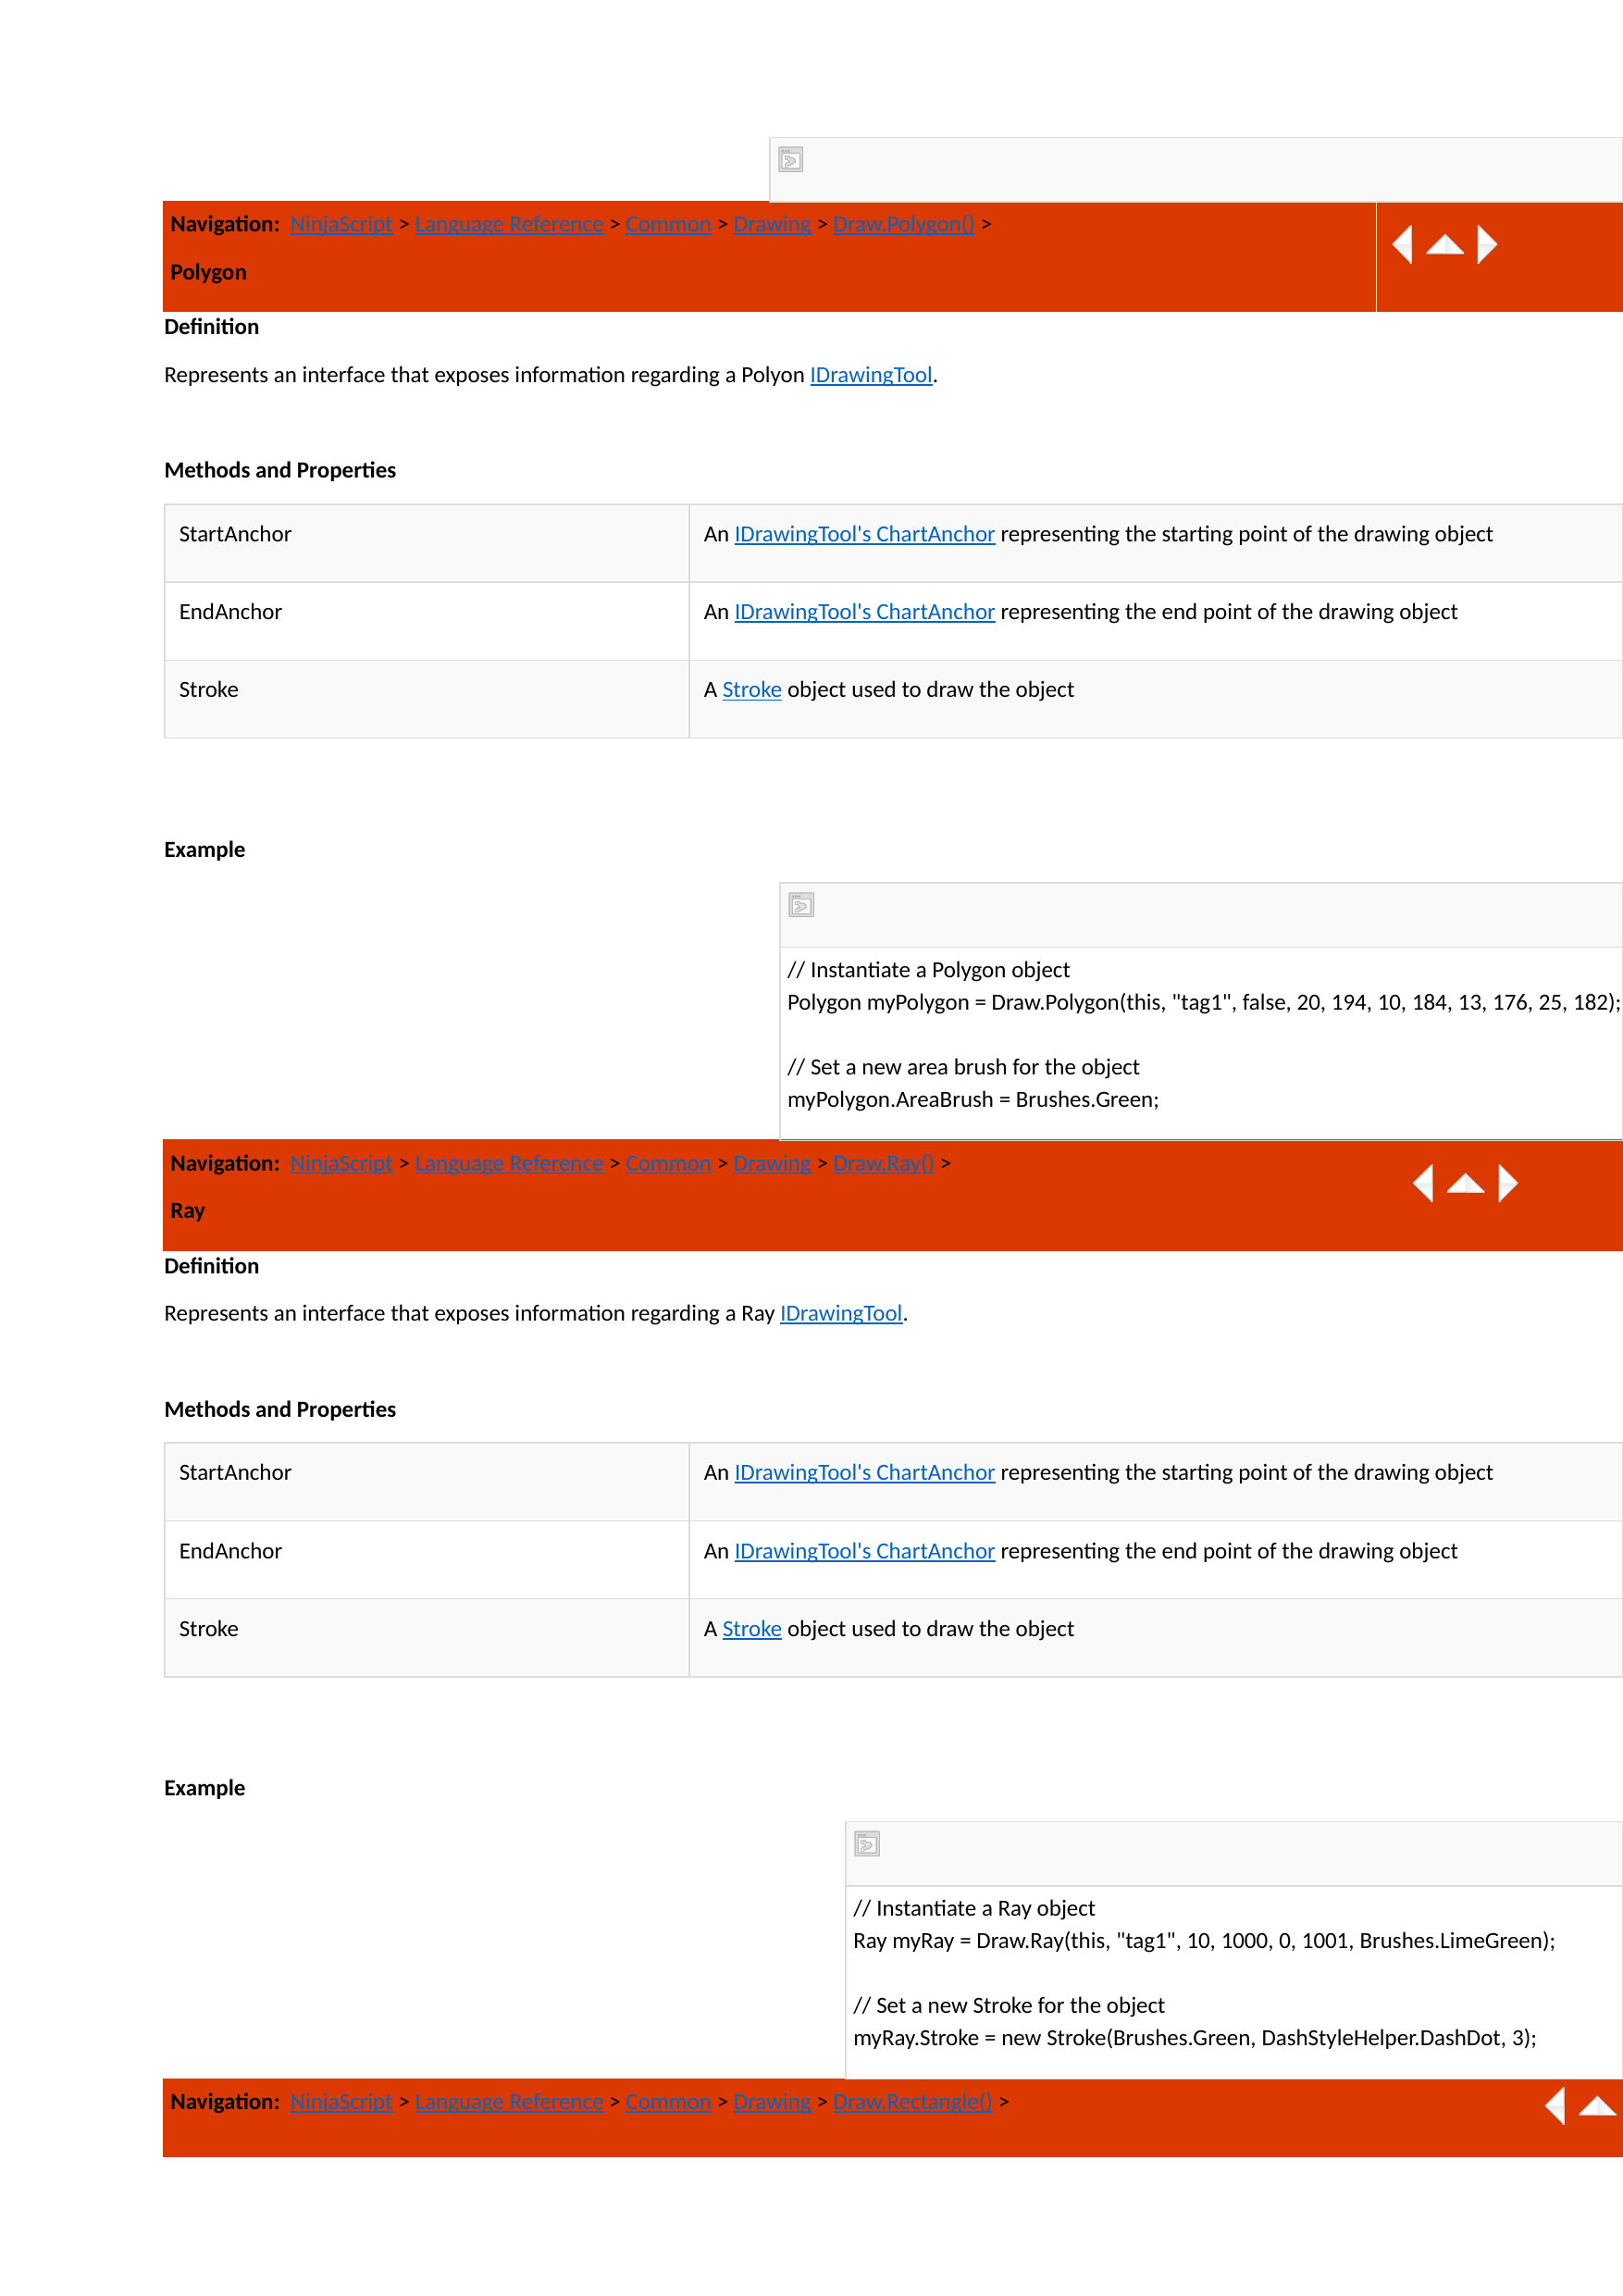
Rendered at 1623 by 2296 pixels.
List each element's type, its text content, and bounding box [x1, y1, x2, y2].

picture [787, 890, 817, 920]
text Definition [164, 1251, 1459, 1279]
table_cell Stroke [166, 1599, 688, 1676]
table_cell [1529, 2079, 1623, 2157]
table_header StartAnchor [166, 505, 688, 581]
table_cell [1397, 1141, 1623, 1251]
picture [1383, 225, 1421, 264]
table_cell Navigation: NinjaScript > Language Reference > Common > Drawing > Draw.Ray() > Ray [163, 1139, 1397, 1251]
text Methods and Properties [164, 455, 1459, 484]
table_header StartAnchor [166, 1444, 688, 1520]
text Example [164, 835, 1459, 863]
table_header An IDrawingTool's ChartAnchor representing the starting point of the drawing object [690, 1444, 1622, 1520]
table_cell Stroke [166, 661, 688, 738]
text Represents an interface that exposes information regarding a Polyon IDrawingTool. [164, 360, 1459, 388]
table_header An IDrawingTool's ChartAnchor representing the starting point of the drawing object [690, 505, 1622, 581]
picture [1468, 225, 1507, 264]
text Example [164, 1773, 1459, 1802]
picture [1536, 2087, 1574, 2125]
text Represents an interface that exposes information regarding a Ray IDrawingTool. [164, 1298, 1459, 1327]
picture [776, 145, 806, 175]
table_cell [163, 2079, 1529, 2157]
text Methods and Properties [164, 1395, 1459, 1422]
picture [1404, 1164, 1443, 1202]
table_cell An IDrawingTool's ChartAnchor representing the end point of the drawing object [690, 583, 1622, 659]
text Definition [164, 312, 1459, 341]
table_cell EndAnchor [166, 1521, 688, 1598]
table_cell A Stroke object used to draw the object [690, 661, 1622, 738]
table_cell A Stroke object used to draw the object [690, 1599, 1622, 1676]
table_header [771, 138, 1622, 201]
picture [1446, 1164, 1485, 1202]
picture [1490, 1164, 1528, 1202]
picture [1426, 225, 1465, 264]
table_header [847, 1822, 1622, 1885]
table_cell An IDrawingTool's ChartAnchor representing the end point of the drawing object [690, 1521, 1622, 1598]
picture [1579, 2087, 1617, 2125]
table_cell // Instantiate a Polygon object Polygon myPolygon = Draw.Polygon(this, "tag1", false, 20, 194, 10, 184, 13, 176, 25, 182); // Set a new area brush for the object myPolygon.AreaBrush = Brushes.Green; [781, 948, 1622, 1139]
table_cell EndAnchor [166, 583, 688, 659]
table_cell // Instantiate a Ray object Ray myRay = Draw.Ray(this, "tag1", 10, 1000, 0, 1001, Brushes.LimeGreen); // Set a new Stroke for the object myRay.Stroke = new Stroke(Brushes.Green, DashStyleHelper.DashDot, 3); [847, 1887, 1622, 2079]
picture [853, 1830, 883, 1859]
table_header [781, 884, 1622, 947]
table_cell [1377, 203, 1623, 312]
table_cell Navigation: NinjaScript > Language Reference > Common > Drawing > Draw.Polygon() > Polygon [163, 201, 1376, 312]
